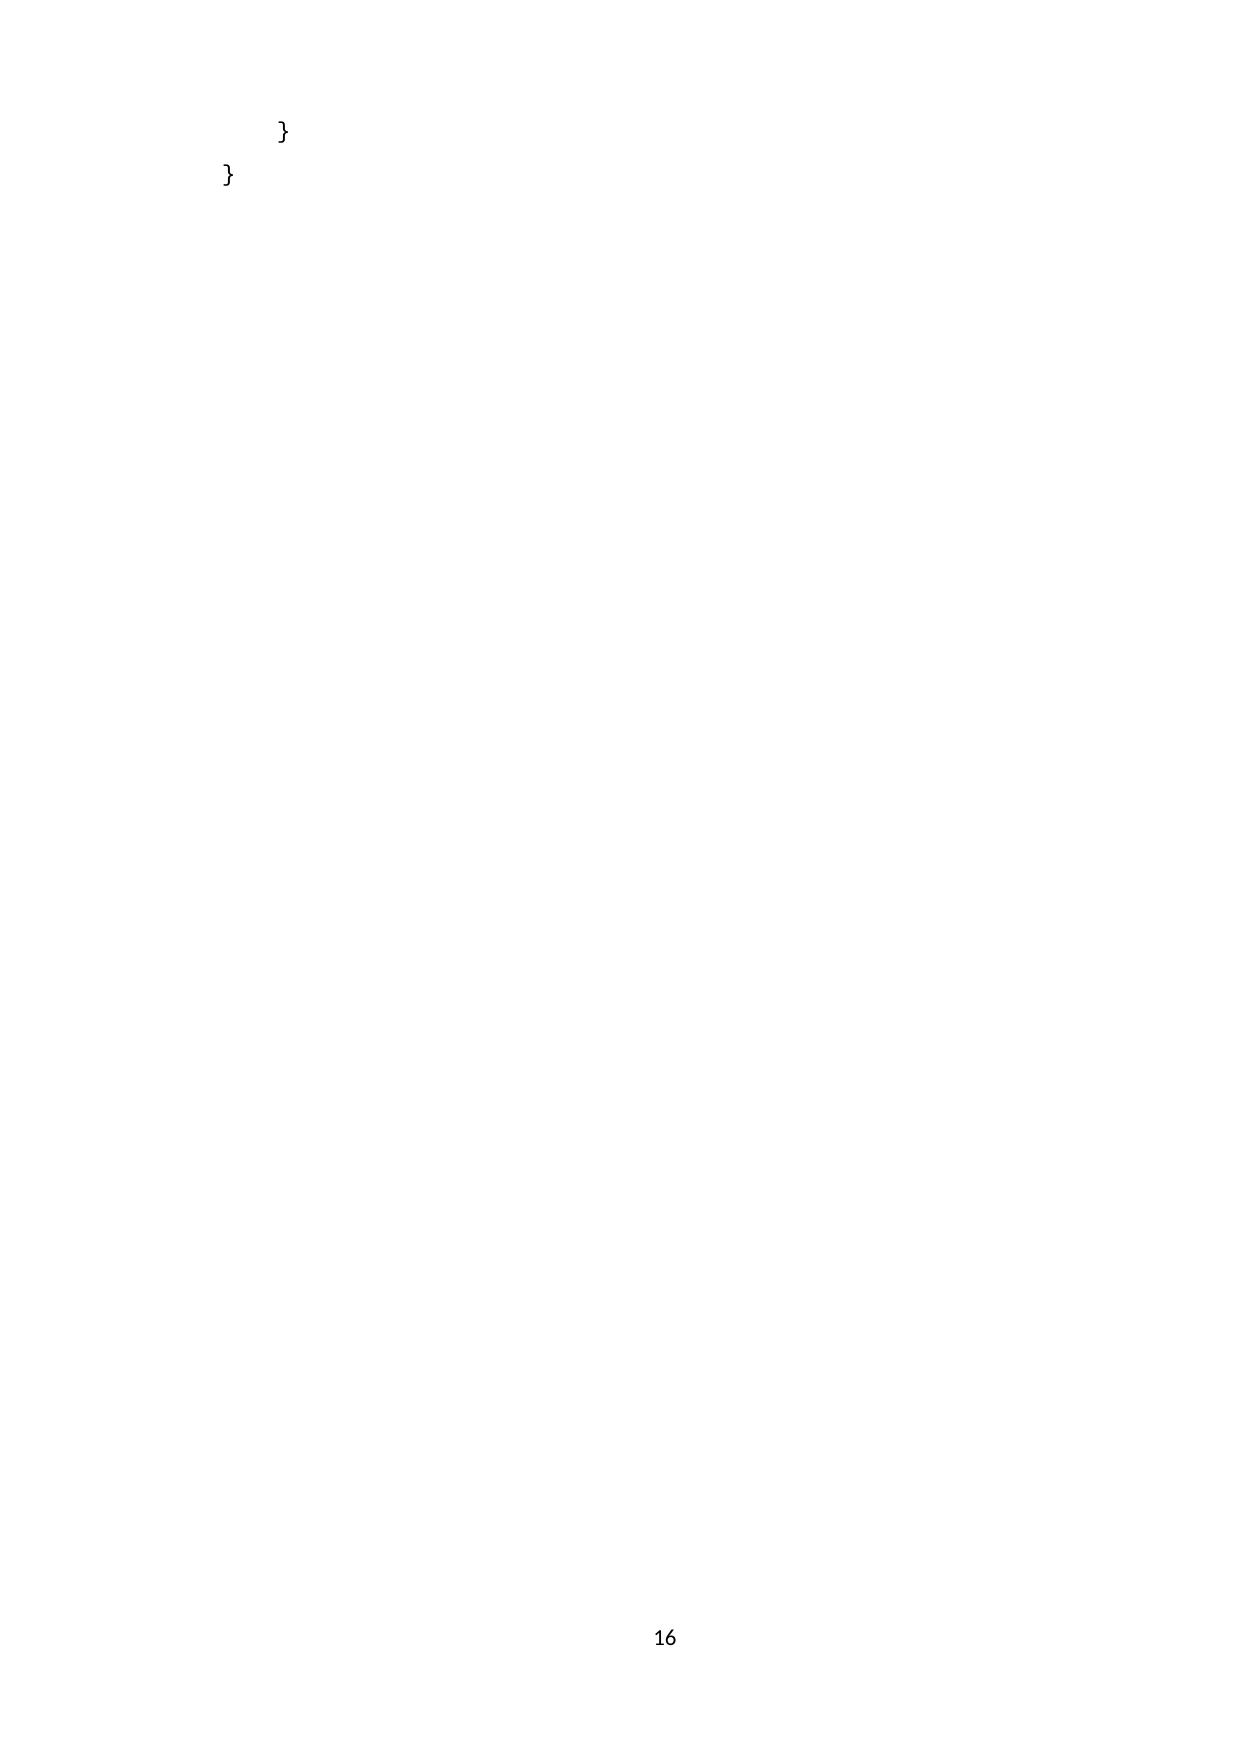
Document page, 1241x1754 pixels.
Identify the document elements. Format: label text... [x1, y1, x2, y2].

text } [177, 119, 1152, 145]
text } [177, 162, 1152, 188]
